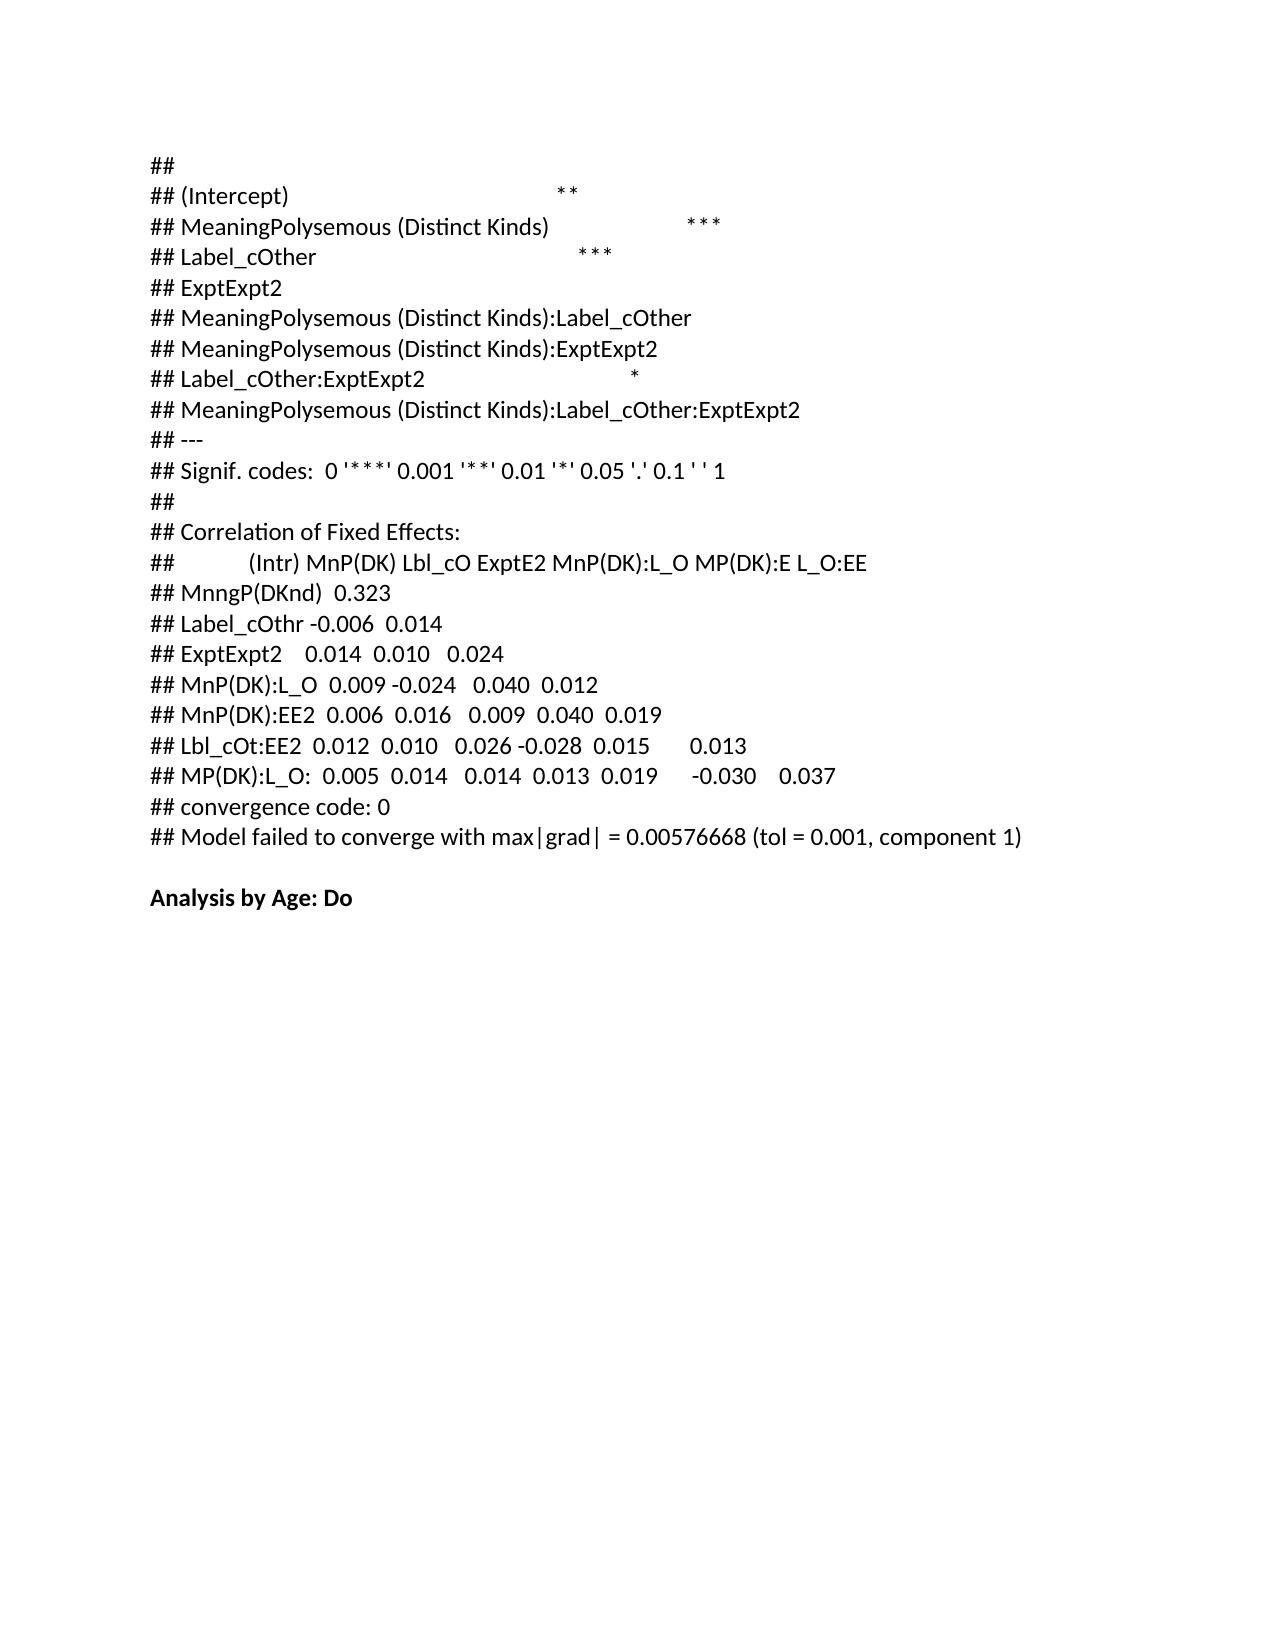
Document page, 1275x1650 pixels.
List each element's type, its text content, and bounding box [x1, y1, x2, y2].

text Analysis by Age: Do [150, 882, 1125, 913]
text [150, 150, 1125, 852]
